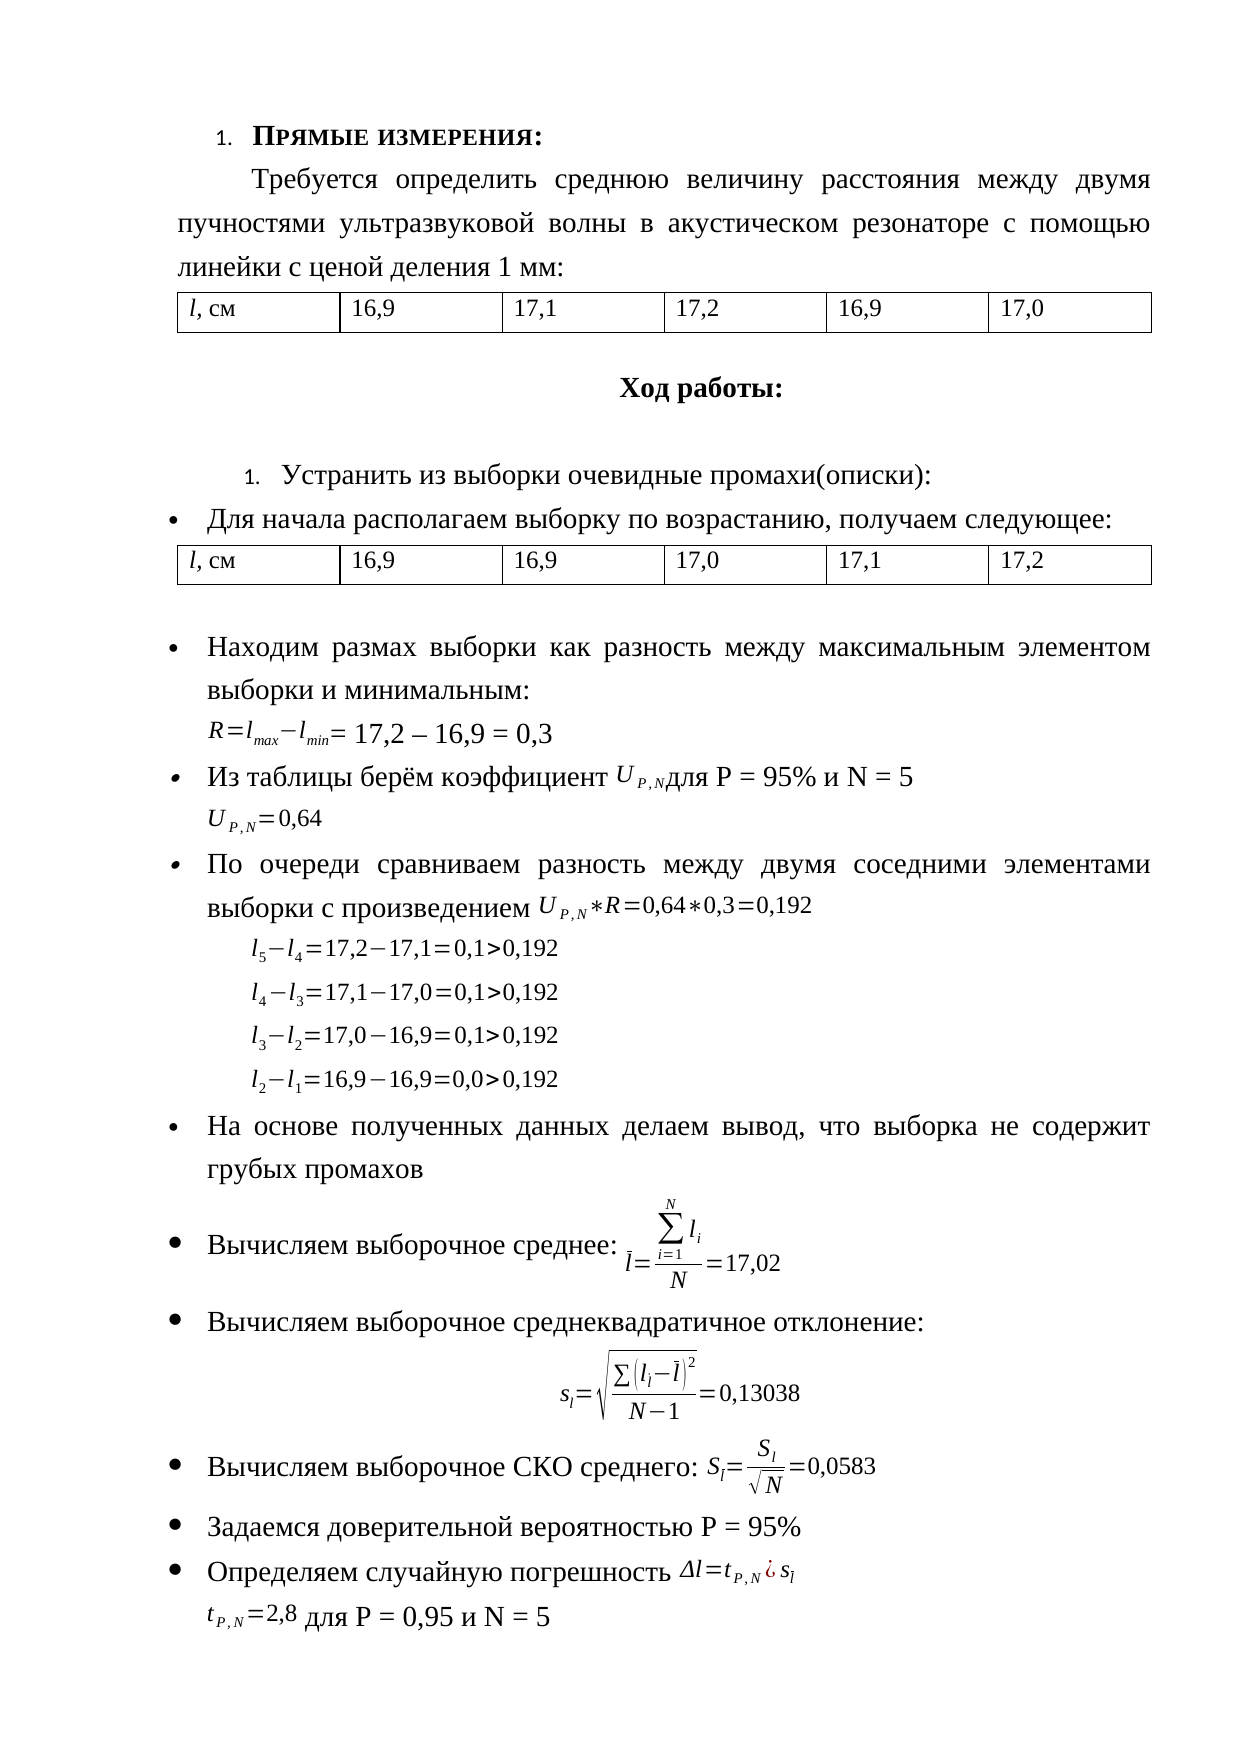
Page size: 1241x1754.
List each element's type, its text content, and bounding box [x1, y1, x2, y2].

table_header 16,9 [341, 293, 502, 332]
table_header 17,2 [989, 546, 1151, 584]
table_header 16,9 [341, 546, 502, 584]
list Вычисляем выборочное среднее: [169, 1195, 1152, 1294]
table_header 17,1 [503, 293, 664, 332]
table_header 17,1 [827, 546, 988, 584]
list Вычисляем выборочное среднеквадратичное отклонение: [169, 1304, 1152, 1338]
text для P = 0,95 и N = 5 [207, 1599, 1152, 1632]
text = 17,2 – 16,9 = 0,3 [207, 716, 1152, 749]
table_header 16,9 [827, 293, 988, 332]
list Из таблицы берём коэффициент для P = 95% и N = 5 [169, 759, 1152, 793]
list По очереди сравниваем разность между двумя соседними элементами выборки с произведением [169, 847, 1152, 924]
text Требуется определить среднюю величину расстояния между двумя пучностями ультразвуковой волны в акустическом резонаторе с помощью линейки с ценой деления 1 мм: [177, 162, 1152, 282]
text Ход работы: [177, 370, 1152, 404]
table_header 16,9 [503, 546, 664, 584]
list Для начала располагаем выборку по возрастанию, получаем следующее: [169, 501, 1152, 534]
table_header 17,2 [665, 293, 826, 332]
table_header l, см [178, 546, 339, 584]
list Находим размах выборки как разность между максимальным элементом выборки и минимальным: [169, 629, 1152, 706]
list На основе полученных данных делаем вывод, что выборка не содержит грубых промахов [169, 1108, 1152, 1185]
list Вычисляем выборочное СКО среднего: [169, 1434, 1152, 1499]
table_header 17,0 [665, 546, 826, 584]
list Устранить из выборки очевидные промахи(описки): [243, 457, 1152, 491]
table_header 17,0 [989, 293, 1151, 332]
list Задаемся доверительной вероятностью P = 95% [169, 1509, 1152, 1544]
table_header l, см [178, 293, 339, 332]
list Прямые измерения: [215, 118, 1152, 152]
list Определяем случайную погрешность [169, 1554, 1152, 1588]
